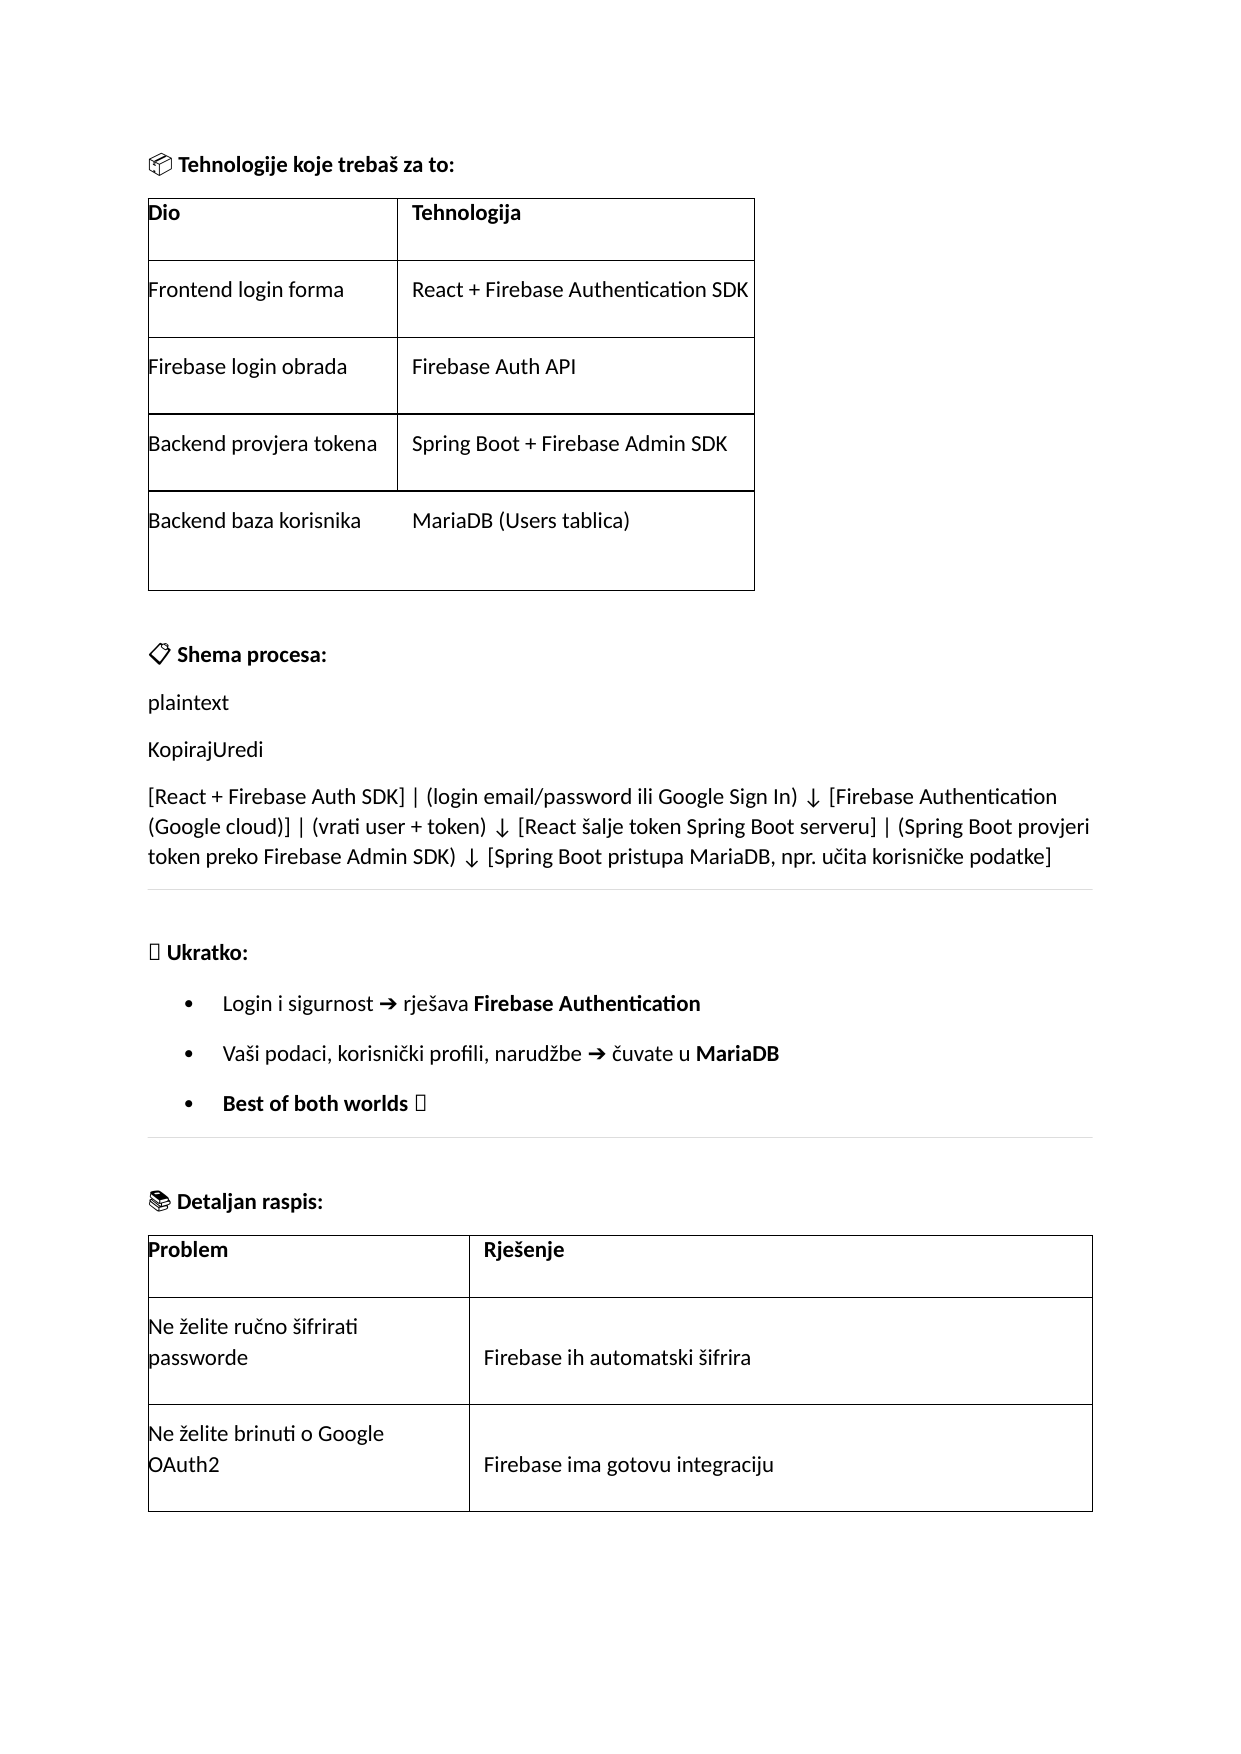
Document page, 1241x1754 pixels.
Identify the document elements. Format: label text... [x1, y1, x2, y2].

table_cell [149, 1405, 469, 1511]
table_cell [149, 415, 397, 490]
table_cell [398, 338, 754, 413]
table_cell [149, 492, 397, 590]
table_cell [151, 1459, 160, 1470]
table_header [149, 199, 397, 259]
text 📦 Tehnologije koje trebaš za to: [148, 148, 1093, 179]
list Best of both worlds ✅ [185, 1087, 1093, 1118]
text 📢 Ukratko: [148, 936, 1093, 967]
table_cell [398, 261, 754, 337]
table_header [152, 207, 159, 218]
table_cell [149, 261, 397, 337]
text [React + Firebase Auth SDK] | (login email/password ili Google Sign In) ↓ [Firebase Authentication (Google cloud)] | (vrati user + token) ↓ [React šalje token Spring Boot serveru] | (Spring Boot provjeri token preko Firebase Admin SDK) ↓ [Spring Boot pristupa MariaDB, npr. učita korisničke podatke] [148, 782, 1093, 870]
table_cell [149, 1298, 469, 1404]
list Vaši podaci, korisnički profili, narudžbe ➔ čuvate u MariaDB [185, 1037, 1093, 1068]
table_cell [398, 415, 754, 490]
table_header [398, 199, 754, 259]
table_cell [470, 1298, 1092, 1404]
list Login i sigurnost ➔ rješava Firebase Authentication [185, 986, 1093, 1018]
text 📚 Detaljan raspis: [148, 1184, 1093, 1216]
text plaintext [148, 688, 1093, 716]
text 📋 Shema procesa: [148, 638, 1093, 669]
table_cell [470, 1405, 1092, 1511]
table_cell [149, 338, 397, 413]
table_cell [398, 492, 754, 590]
text KopirajUredi [148, 735, 1093, 763]
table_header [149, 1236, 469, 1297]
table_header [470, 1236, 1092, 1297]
